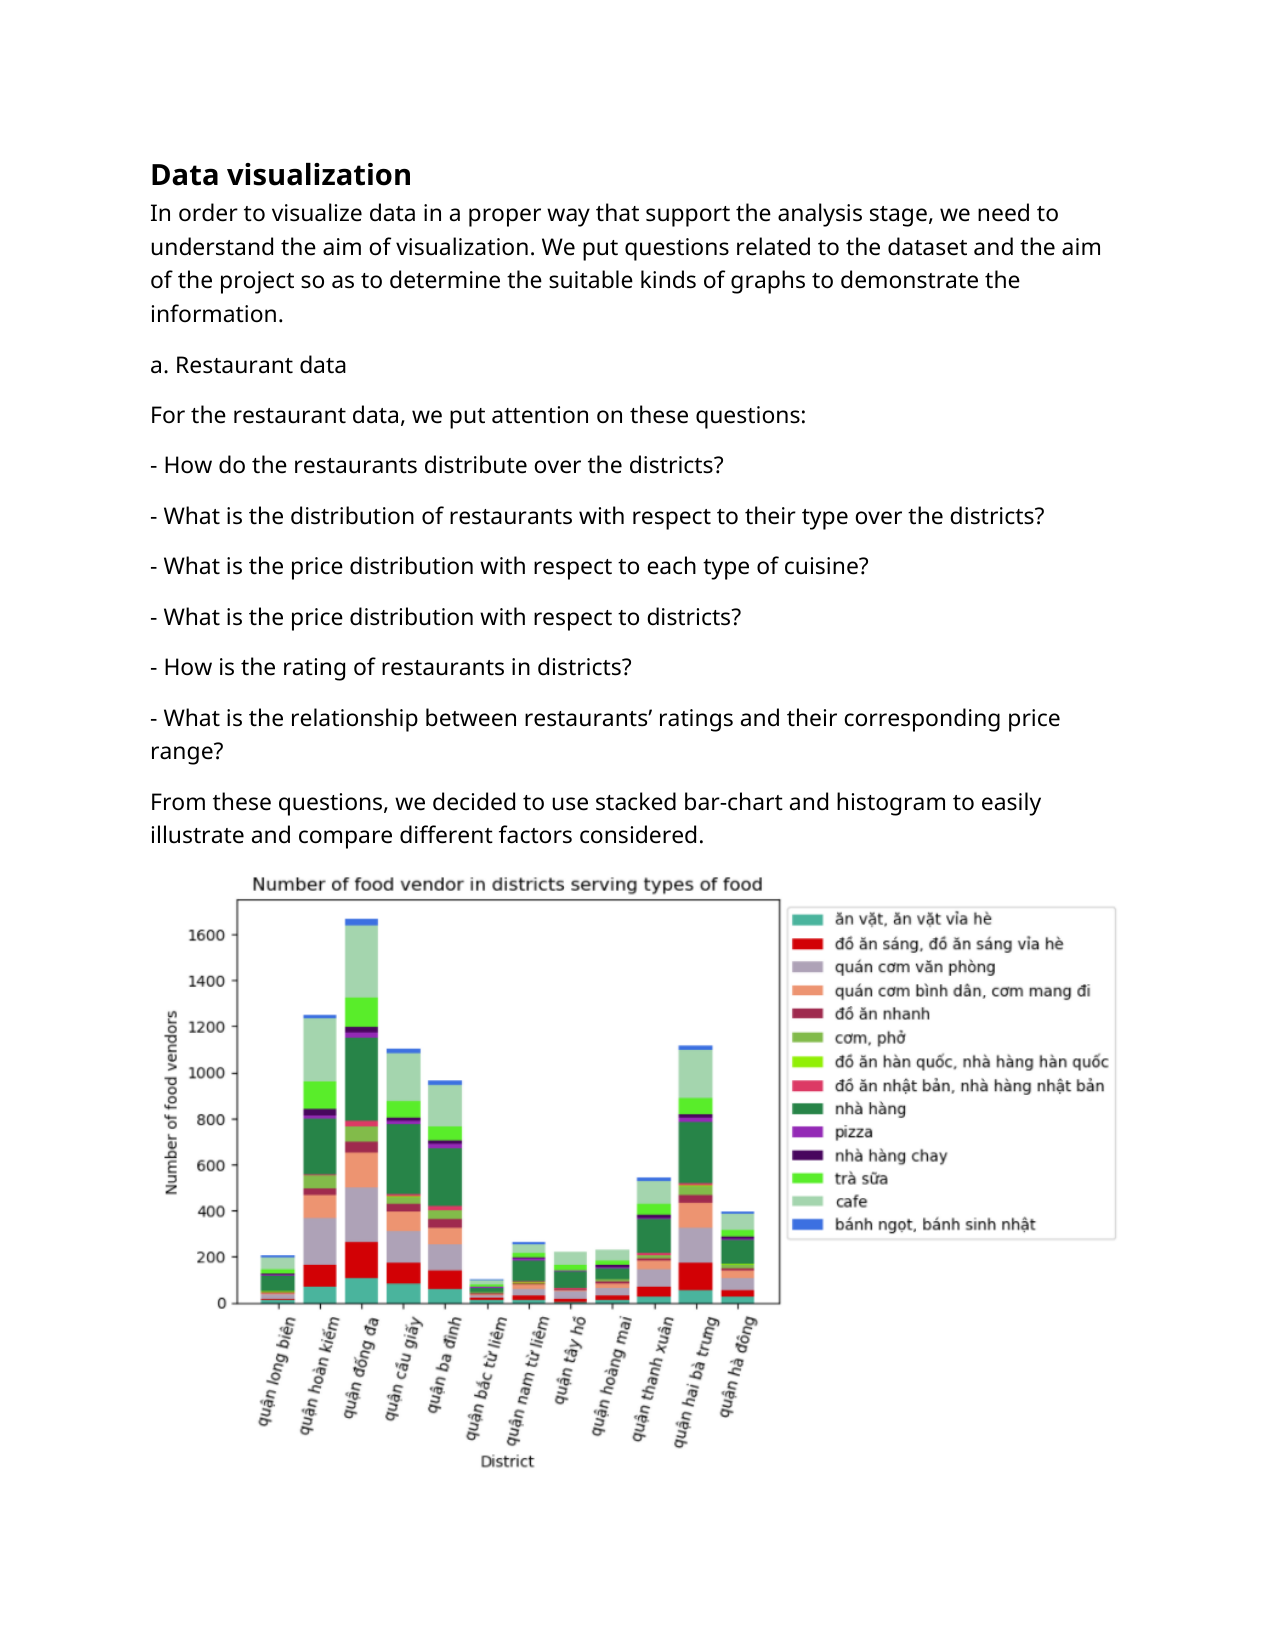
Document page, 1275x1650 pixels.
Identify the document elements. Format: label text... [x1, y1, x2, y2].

text a. Restaurant data [150, 349, 1125, 380]
text - What is the distribution of restaurants with respect to their type over the districts? [150, 500, 1125, 531]
picture [150, 870, 1125, 1480]
subtitle Data visualization [150, 154, 1125, 194]
text In order to visualize data in a proper way that support the analysis stage, we need to understand the aim of visualization. We put questions related to the dataset and the aim of the project so as to determine the suitable kinds of graphs to demonstrate the information. [150, 197, 1125, 329]
text From these questions, we decided to use stacked bar-chart and histogram to easily illustrate and compare different factors considered. [150, 786, 1125, 851]
text - What is the price distribution with respect to each type of cuisine? [150, 550, 1125, 582]
text - What is the price distribution with respect to districts? [150, 601, 1125, 632]
text For the restaurant data, we put attention on these questions: [150, 399, 1125, 430]
text - How is the rating of restaurants in districts? [150, 651, 1125, 682]
text - How do the restaurants distribute over the districts? [150, 449, 1125, 481]
text - What is the relationship between restaurants’ ratings and their corresponding price range? [150, 702, 1125, 767]
